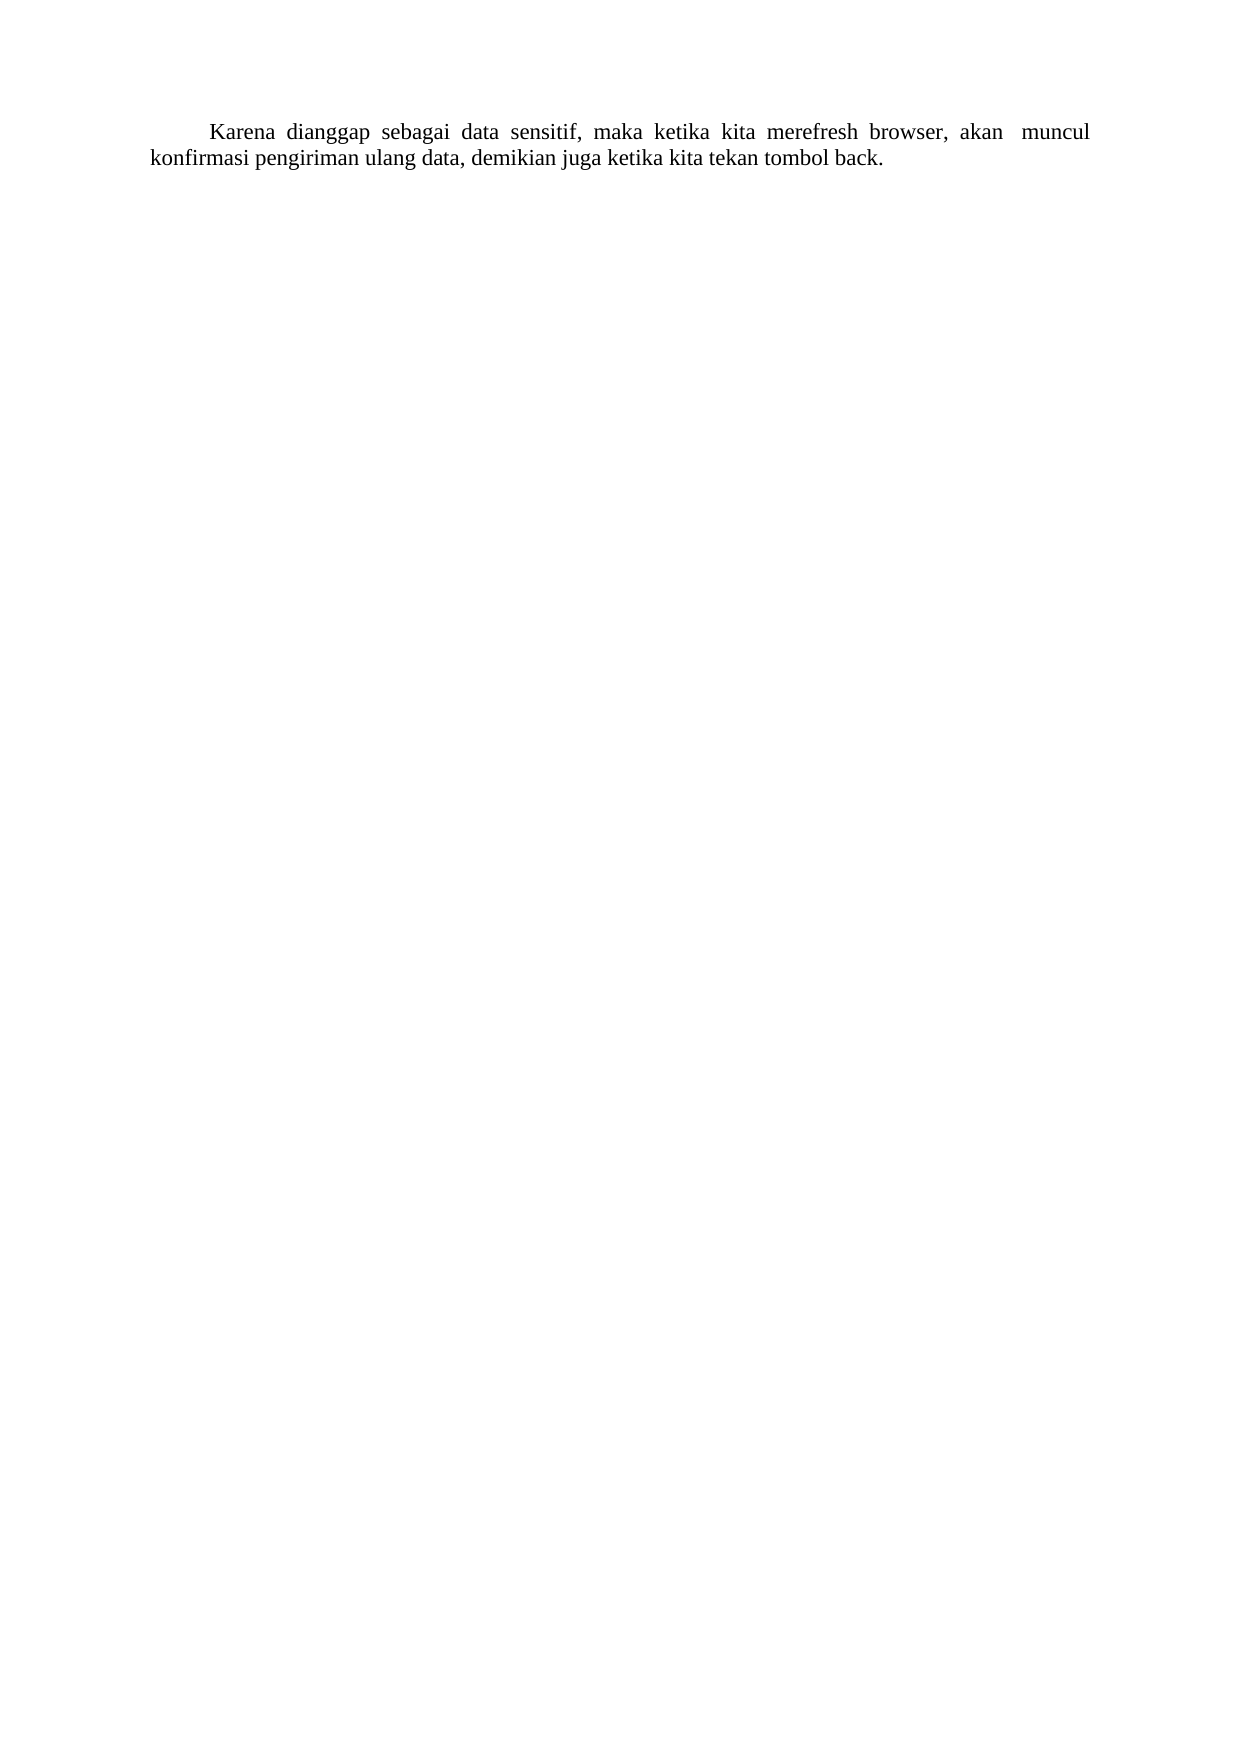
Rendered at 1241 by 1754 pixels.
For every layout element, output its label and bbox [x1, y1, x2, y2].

text [150, 118, 1090, 171]
